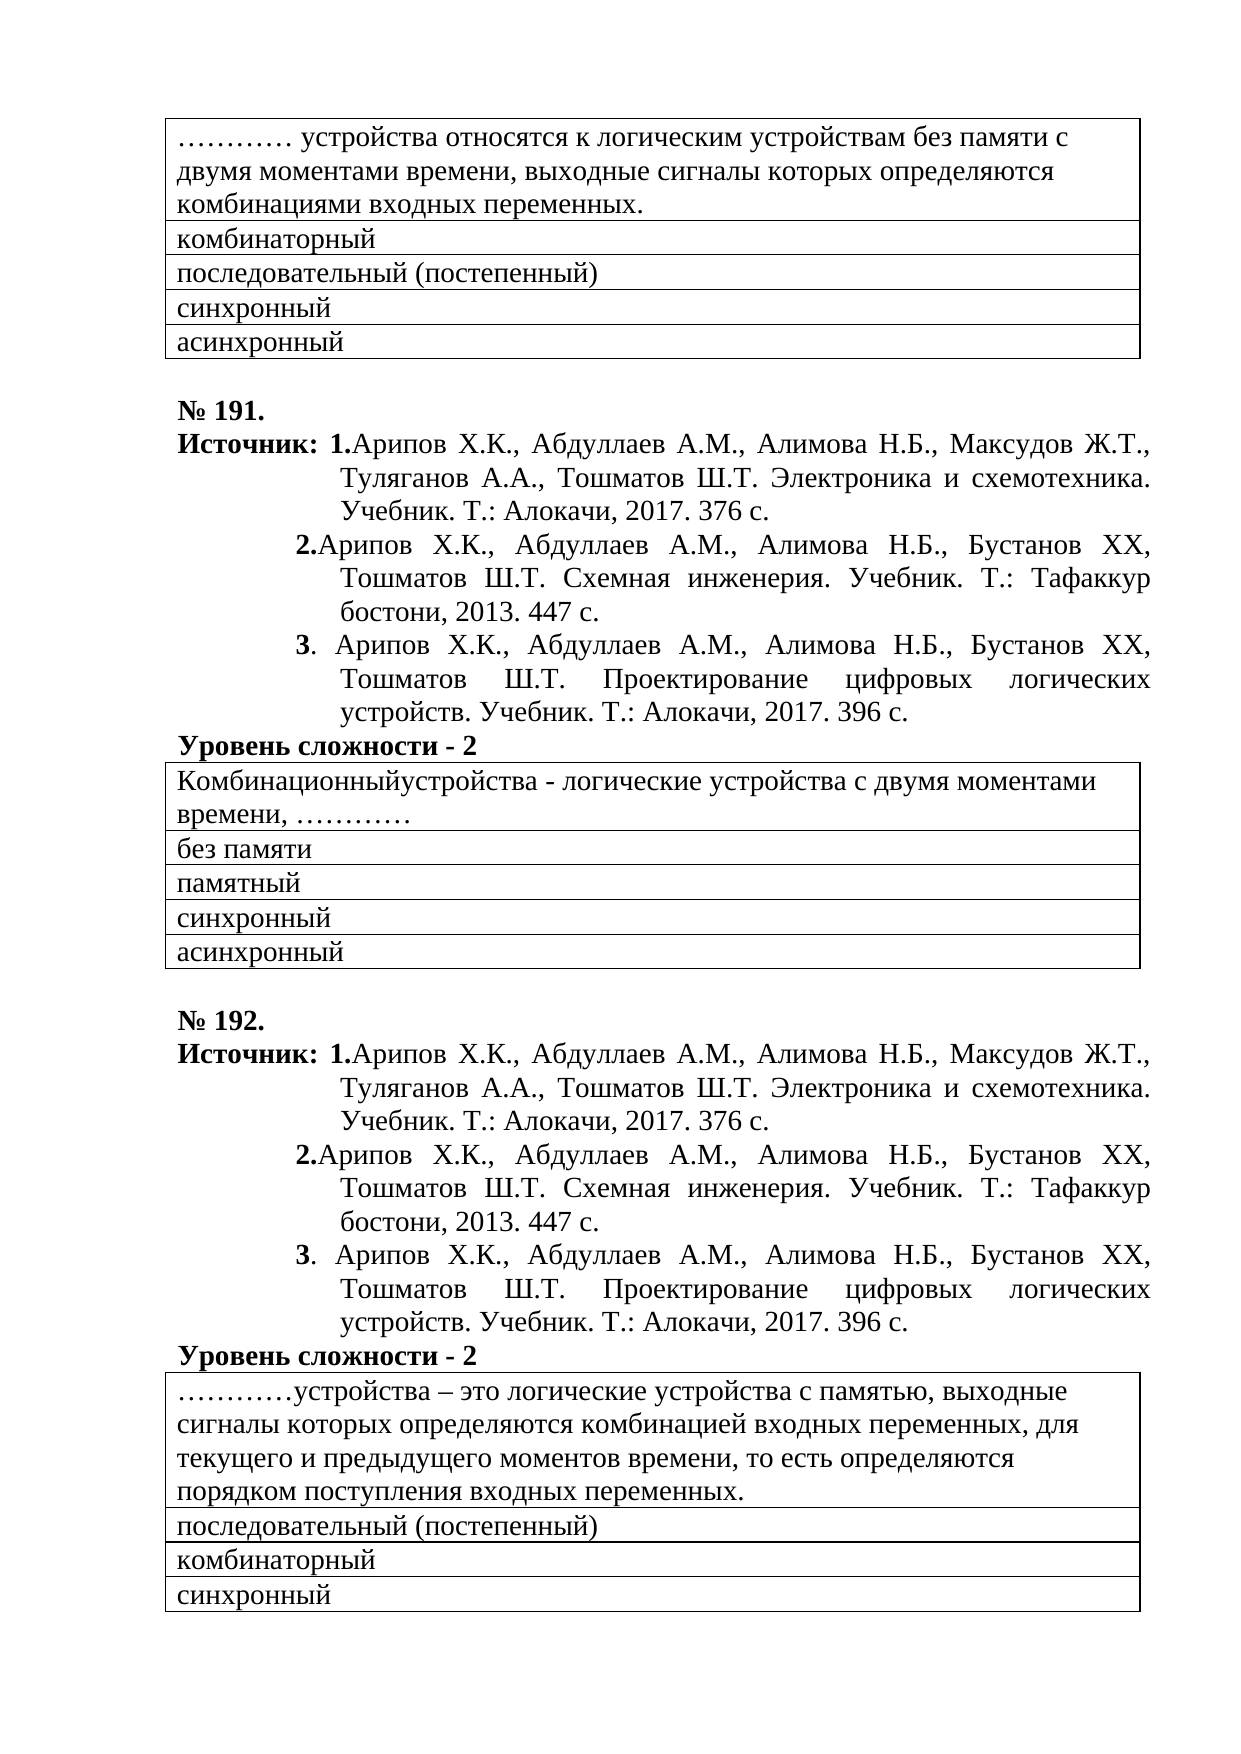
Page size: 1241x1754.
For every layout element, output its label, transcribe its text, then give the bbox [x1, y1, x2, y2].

table_cell последовательный (постепенный) [166, 1508, 1139, 1541]
table_cell комбинаторный [166, 221, 1139, 254]
table_cell без памяти [166, 831, 1139, 864]
table_cell синхронный [166, 1577, 1139, 1611]
table_cell синхронный [166, 900, 1139, 933]
text № 191. [177, 393, 1152, 426]
table_cell комбинаторный [166, 1543, 1139, 1576]
table_cell памятный [166, 865, 1139, 899]
table_cell последовательный (постепенный) [166, 255, 1139, 289]
table_cell синхронный [166, 290, 1139, 323]
text 2.Арипов Х.К., Абдуллаев А.М., Алимова Н.Б., Бустанов XX, Тошматов Ш.Т. Схемная инженерия. Учебник. Т.: Тафаккур бостони, 2013. 447 с. [295, 1137, 1152, 1237]
table_header …………устройства – это логические устройства с памятью, выходные сигналы которых определяются комбинацией входных переменных, для текущего и предыдущего моментов времени, то есть определяются порядком поступления входных переменных. [166, 1373, 1139, 1507]
text № 192. [177, 1003, 1152, 1036]
table_cell асинхронный [166, 325, 1139, 358]
text 2.Арипов Х.К., Абдуллаев А.М., Алимова Н.Б., Бустанов XX, Тошматов Ш.Т. Схемная инженерия. Учебник. Т.: Тафаккур бостони, 2013. 447 с. [295, 527, 1152, 627]
text Уровень сложности - 2 [177, 1338, 1152, 1372]
table_header Комбинационныйустройства - логические устройства с двумя моментами времени, ………… [166, 763, 1139, 830]
text Уровень сложности - 2 [177, 728, 1152, 762]
table_header ………… устройства относятся к логическим устройствам без памяти с двумя моментами времени, выходные сигналы которых определяются комбинациями входных переменных. [166, 119, 1139, 220]
table_cell асинхронный [166, 935, 1139, 968]
